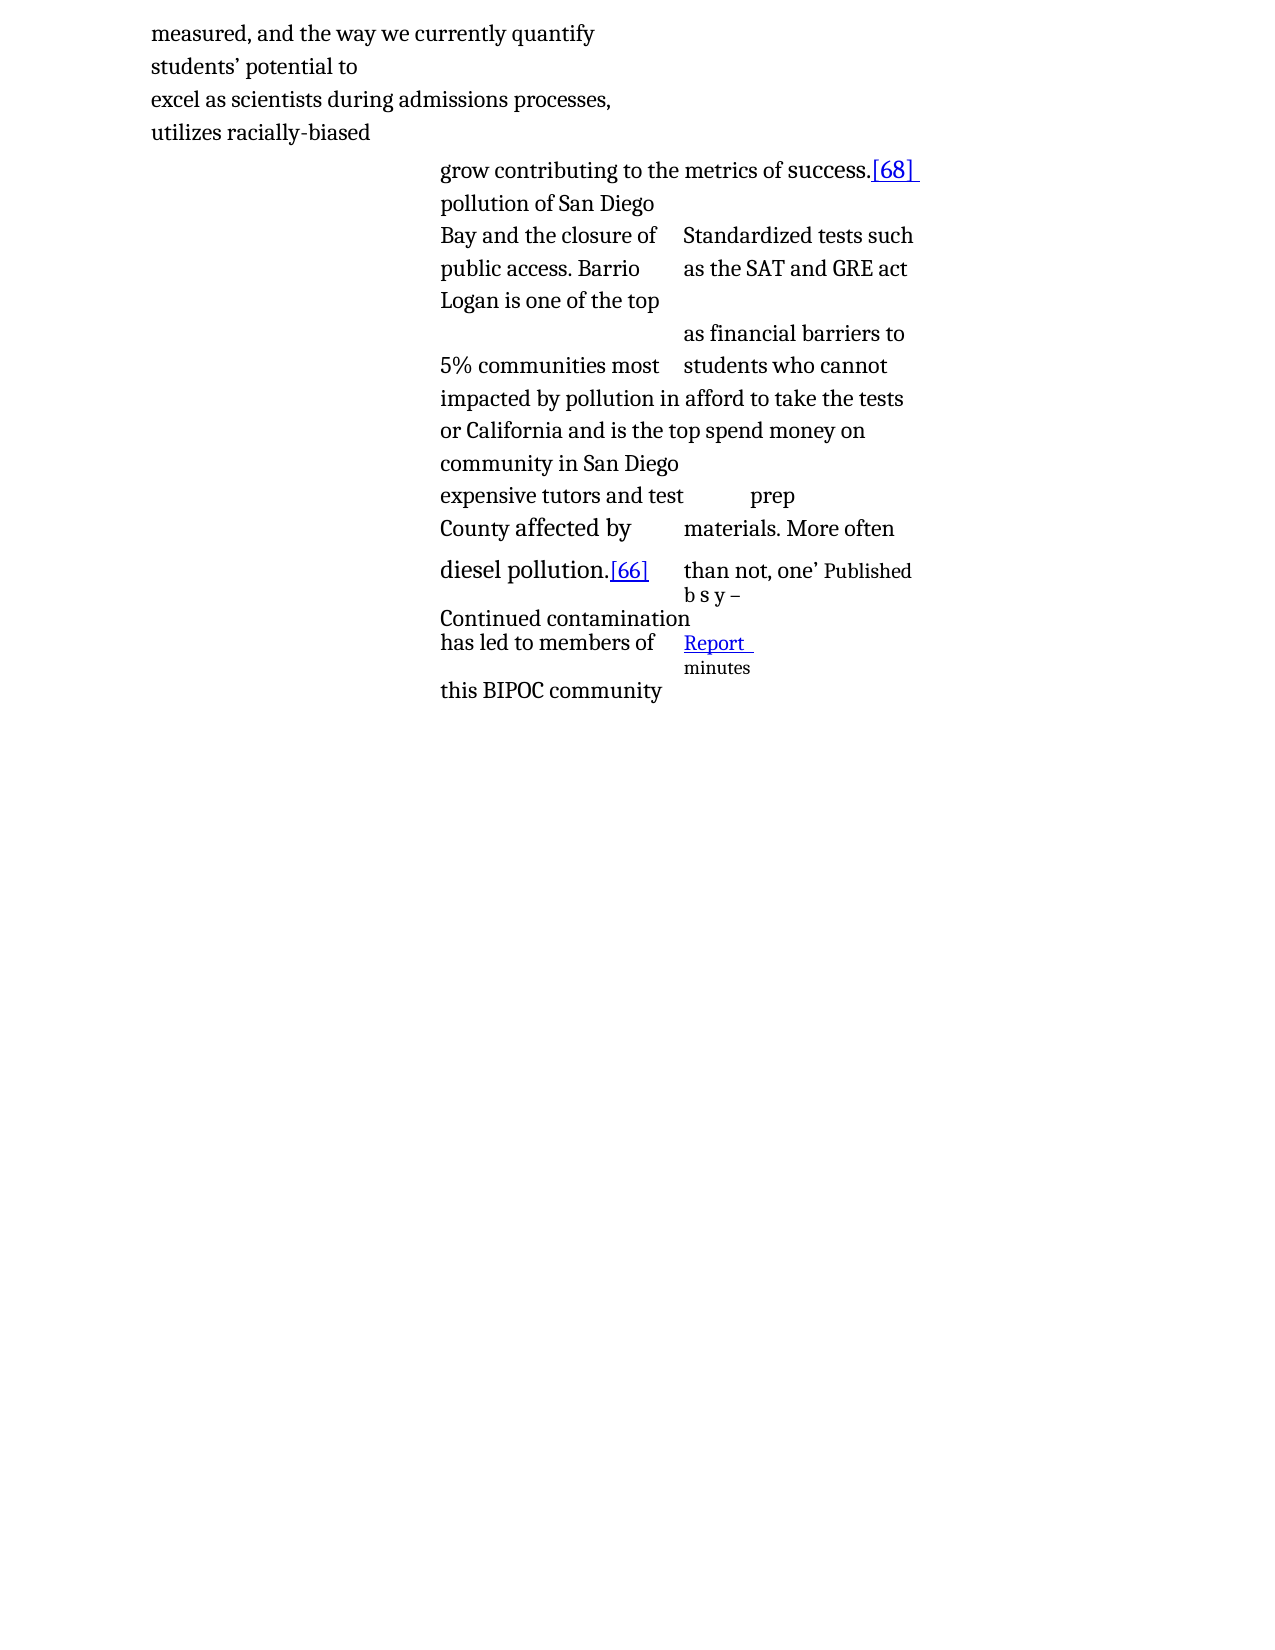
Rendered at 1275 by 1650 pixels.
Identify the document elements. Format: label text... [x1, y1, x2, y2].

text measured, and the way we currently quantify students’ potential to excel as scientists during admissions processes, utilizes racially-biased [151, 16, 930, 146]
text grow contributing to the metrics of success.[68] pollution of San Diego Bay and the closure of Standardized tests such public access. Barrio as the SAT and GRE act Logan is one of the top as financial barriers to 5% communities most students who cannot impacted by pollution in afford to take the tests or California and is the top spend money on community in San Diego expensive tutors and test prep County affected by materials. More often [440, 153, 930, 543]
text diesel pollution.[66] than not, one’ Published b s y – Continued contamination has led to members of Report minutes this BIPOC community [440, 559, 930, 703]
